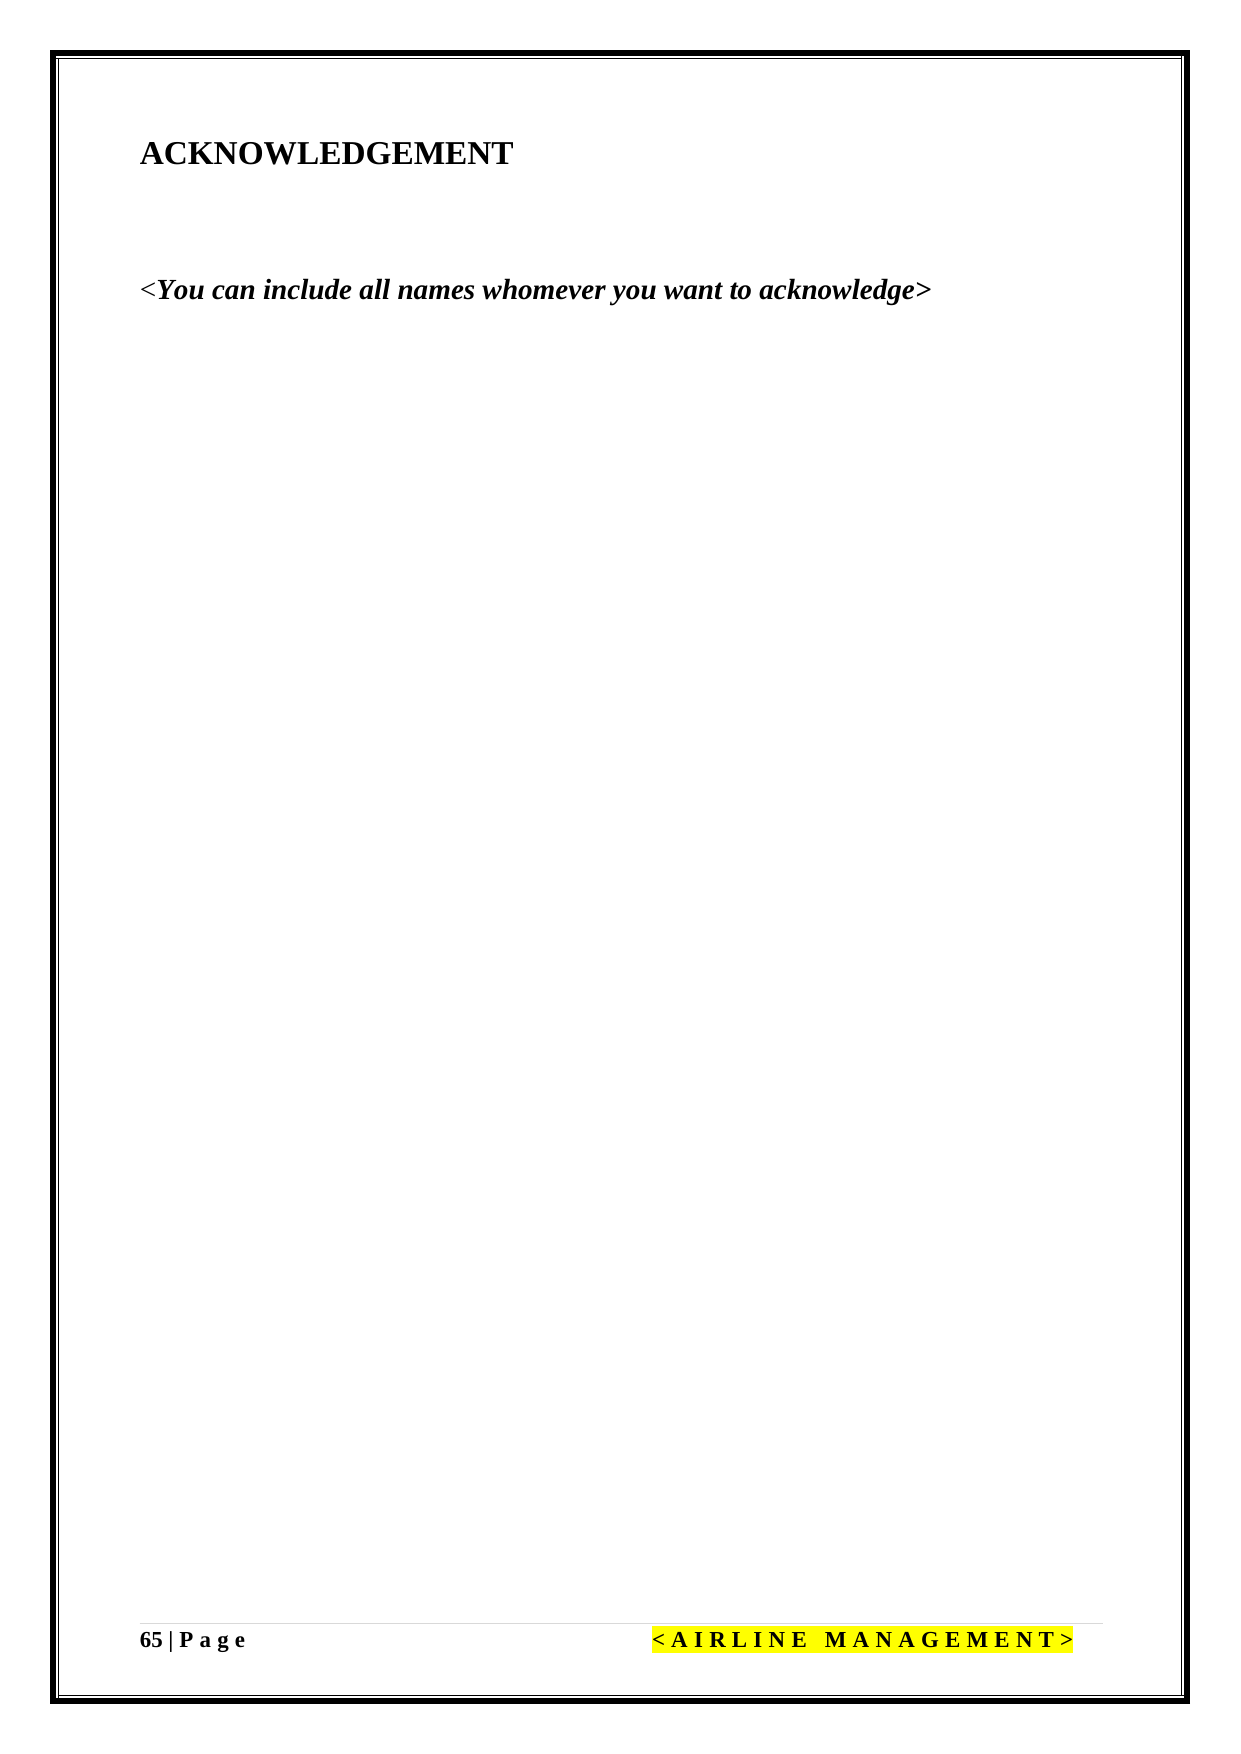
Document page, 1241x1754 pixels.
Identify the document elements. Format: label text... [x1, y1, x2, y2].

subtitle ACKNOWLEDGEMENT [139, 133, 889, 171]
text <You can include all names whomever you want to acknowledge> [139, 272, 1103, 306]
